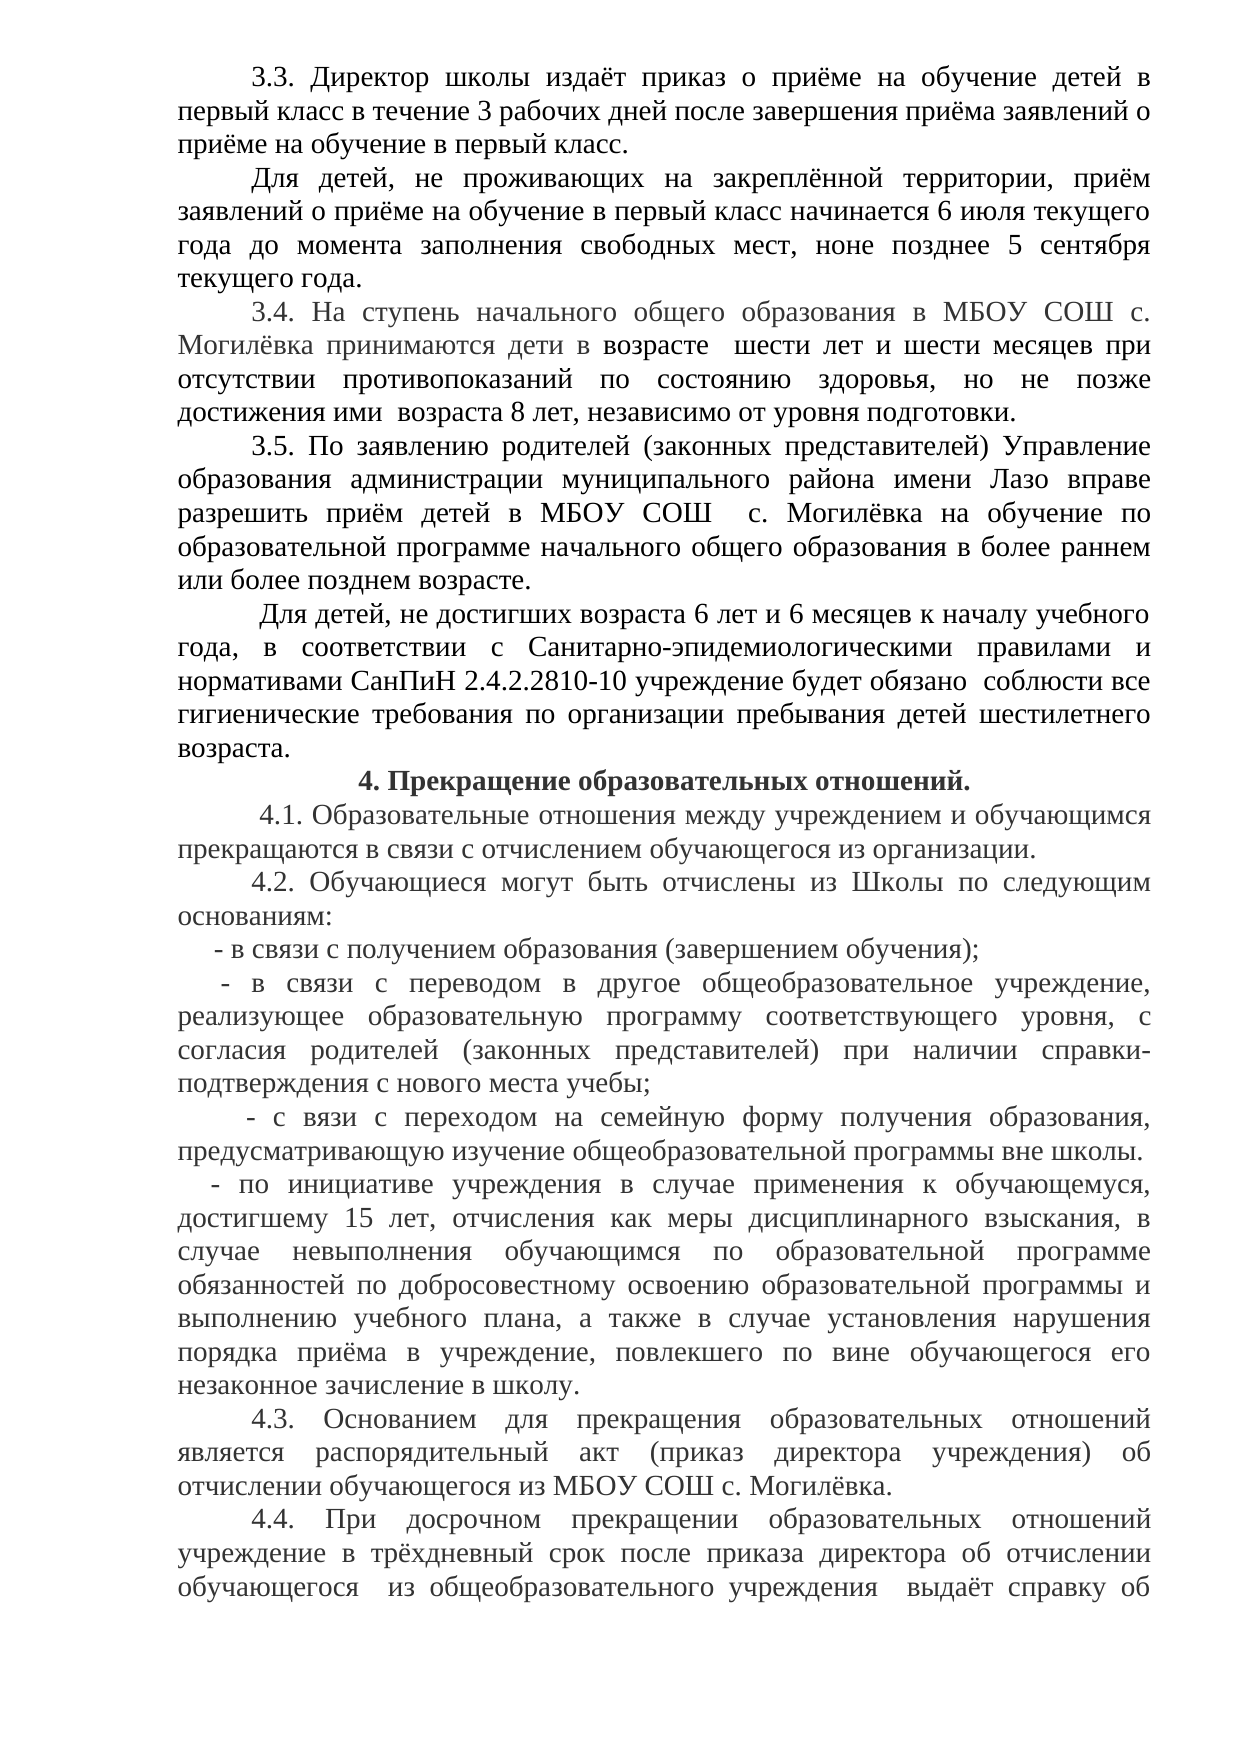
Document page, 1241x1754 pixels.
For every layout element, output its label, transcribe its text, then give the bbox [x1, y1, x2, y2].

text Для детей, не проживающих на закреплённой территории, приём заявлений о приёме на обучение в первый класс начинается 6 июля текущего года до момента заполнения свободных мест, ноне позднее 5 сентября текущего года. [177, 160, 1152, 294]
text 4.1. Образовательные отношения между учреждением и обучающимся прекращаются в связи с отчислением обучающегося из организации. [177, 797, 1152, 864]
text 4.3. Основанием для прекращения образовательных отношений является распорядительный акт (приказ директора учреждения) об отчислении обучающегося из МБОУ СОШ с. Могилёвка. [177, 1401, 1152, 1502]
text Для детей, не достигших возраста 6 лет и 6 месяцев к началу учебного года, в соответствии с Санитарно-эпидемиологическими правилами и нормативами СанПиН 2.4.2.2810-10 учреждение будет обязано соблюсти все гигиенические требования по организации пребывания детей шестилетнего возраста. [177, 596, 1152, 763]
text 4. Прекращение образовательных отношений. [177, 763, 1152, 797]
text - по инициативе учреждения в случае применения к обучающемуся, достигшему 15 лет, отчисления как меры дисциплинарного взыскания, в случае невыполнения обучающимся по образовательной программе обязанностей по добросовестному освоению образовательной программы и выполнению учебного плана, а также в случае установления нарушения порядка приёма в учреждение, повлекшего по вине обучающегося его незаконное зачисление в школу. [177, 1166, 1152, 1401]
text 3.3. Директор школы издаёт приказ о приёме на обучение детей в первый класс в течение 3 рабочих дней после завершения приёма заявлений о приёме на обучение в первый класс. [177, 59, 1152, 160]
text - в связи с получением образования (завершением обучения); [177, 931, 1152, 965]
text 4.2. Обучающиеся могут быть отчислены из Школы по следующим основаниям: [177, 864, 1152, 931]
text 3.5. По заявлению родителей (законных представителей) Управление образования администрации муниципального района имени Лазо вправе разрешить приём детей в МБОУ СОШ с. Могилёвка на обучение по образовательной программе начального общего образования в более раннем или более позднем возрасте. [177, 428, 1152, 596]
text - с вязи с переходом на семейную форму получения образования, предусматривающую изучение общеобразовательной программы вне школы. [177, 1099, 1152, 1166]
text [177, 1502, 1152, 1602]
text - в связи с переводом в другое общеобразовательное учреждение, реализующее образовательную программу соответствующего уровня, с согласия родителей (законных представителей) при наличии справки-подтверждения с нового места учебы; [177, 965, 1152, 1099]
text 3.4. На ступень начального общего образования в МБОУ СОШ с. Могилёвка принимаются дети в возрасте шести лет и шести месяцев при отсутствии противопоказаний по состоянию здоровья, но не позже достижения ими возраста 8 лет, независимо от уровня подготовки. [177, 294, 1152, 428]
